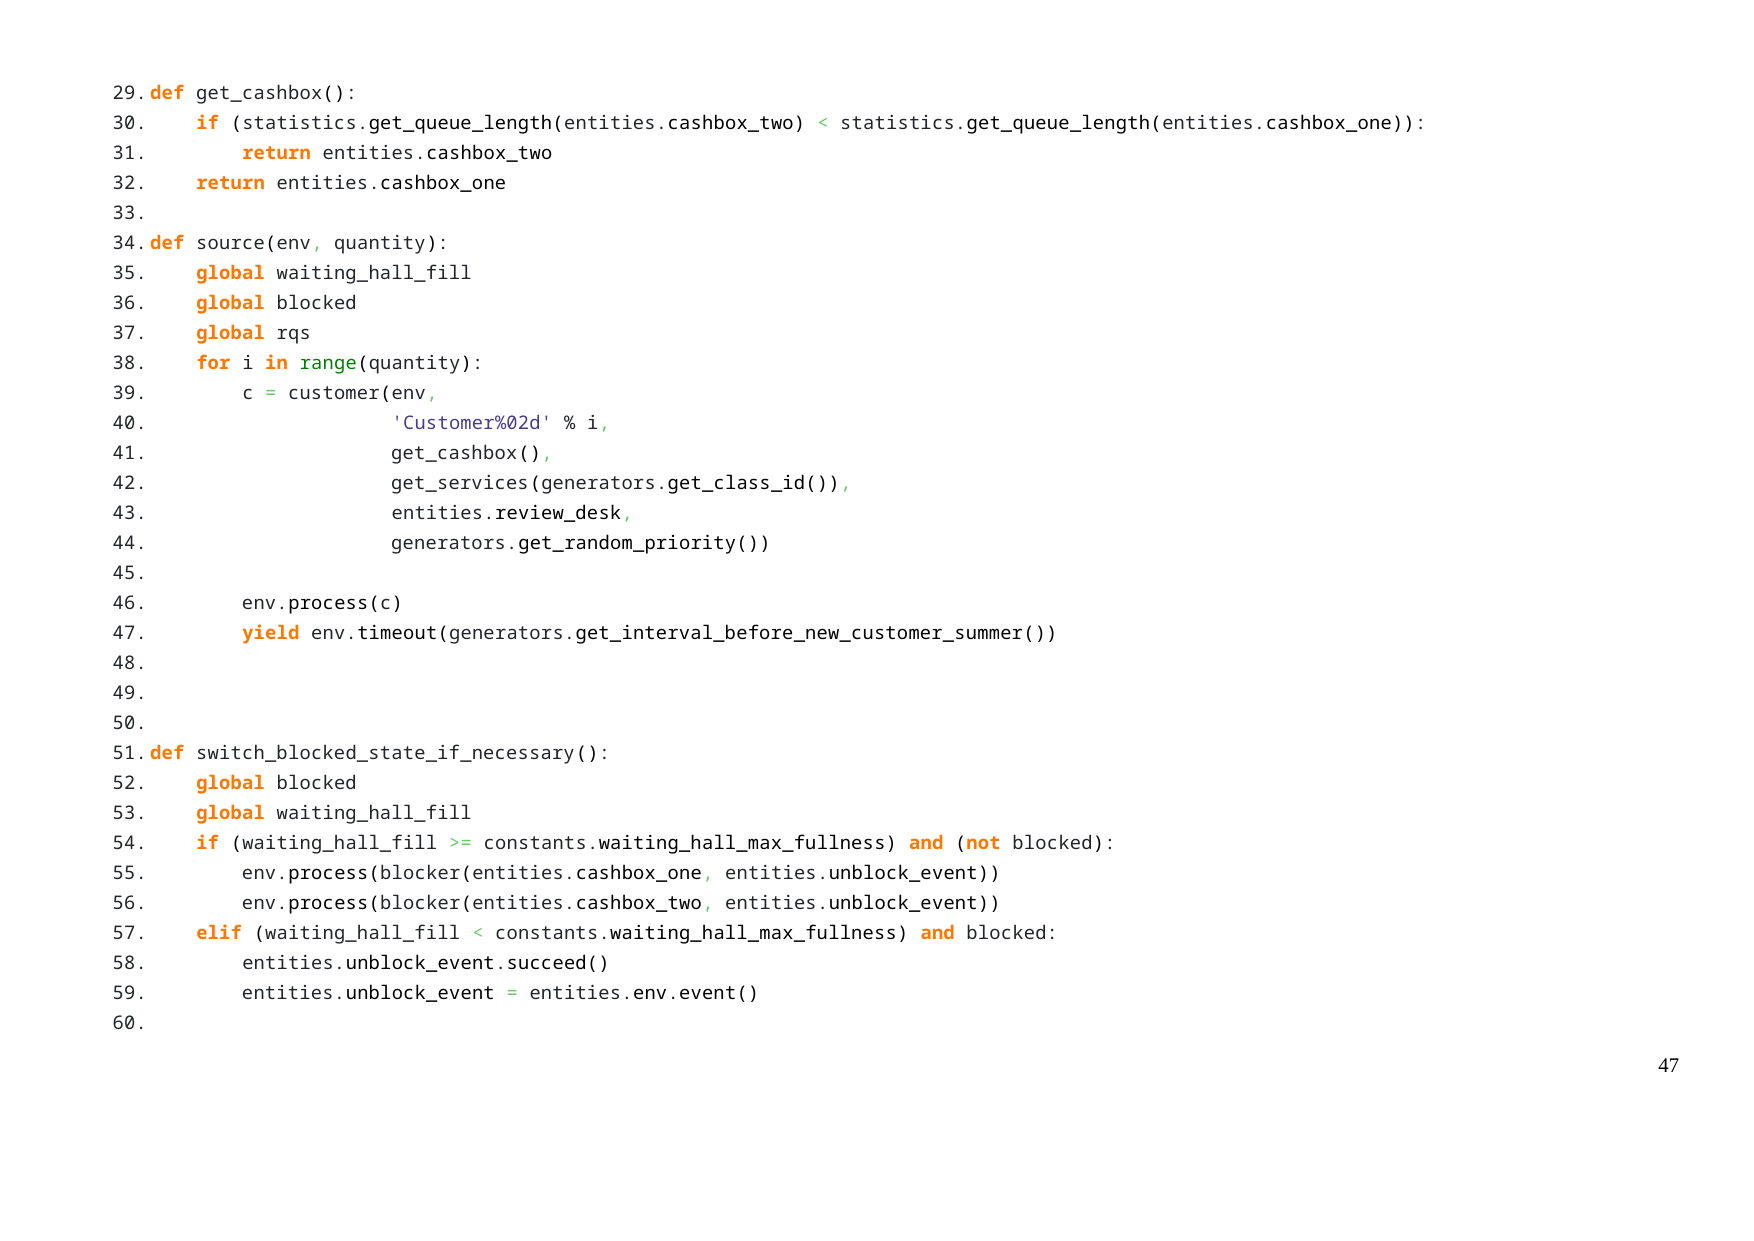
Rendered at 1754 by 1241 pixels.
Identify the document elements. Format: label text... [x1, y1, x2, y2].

list def source(env, quantity): [112, 225, 1679, 255]
list return entities.cashbox_one [112, 165, 1679, 195]
list global waiting_hall_fill [112, 255, 1679, 285]
list elif (waiting_hall_fill < constants.waiting_hall_max_fullness) and blocked: [112, 915, 1679, 945]
list get_cashbox(), [112, 435, 1679, 465]
list 'Customer%02d' % i, [112, 405, 1679, 435]
list env.process(blocker(entities.cashbox_one, entities.unblock_event)) [112, 855, 1679, 885]
list if (statistics.get_queue_length(entities.cashbox_two) < statistics.get_queue_length(entities.cashbox_one)): [112, 105, 1679, 135]
list global rqs [112, 315, 1679, 345]
list entities.unblock_event = entities.env.event() [112, 975, 1679, 1005]
list if (waiting_hall_fill >= constants.waiting_hall_max_fullness) and (not blocked): [112, 825, 1679, 855]
list env.process(blocker(entities.cashbox_two, entities.unblock_event)) [112, 885, 1679, 915]
list get_services(generators.get_class_id()), [112, 465, 1679, 495]
list env.process(c) [112, 585, 1679, 615]
list return entities.cashbox_two [112, 135, 1679, 165]
list for i in range(quantity): [112, 345, 1679, 375]
list def get_cashbox(): [112, 75, 1679, 105]
list def switch_blocked_state_if_necessary(): [112, 735, 1679, 765]
list entities.review_desk, [112, 495, 1679, 525]
list c = customer(env, [112, 375, 1679, 405]
list global blocked [112, 285, 1679, 315]
list global blocked [112, 765, 1679, 795]
list yield env.timeout(generators.get_interval_before_new_customer_summer()) [112, 615, 1679, 645]
list entities.unblock_event.succeed() [112, 945, 1679, 975]
list global waiting_hall_fill [112, 795, 1679, 825]
list generators.get_random_priority()) [112, 525, 1679, 555]
